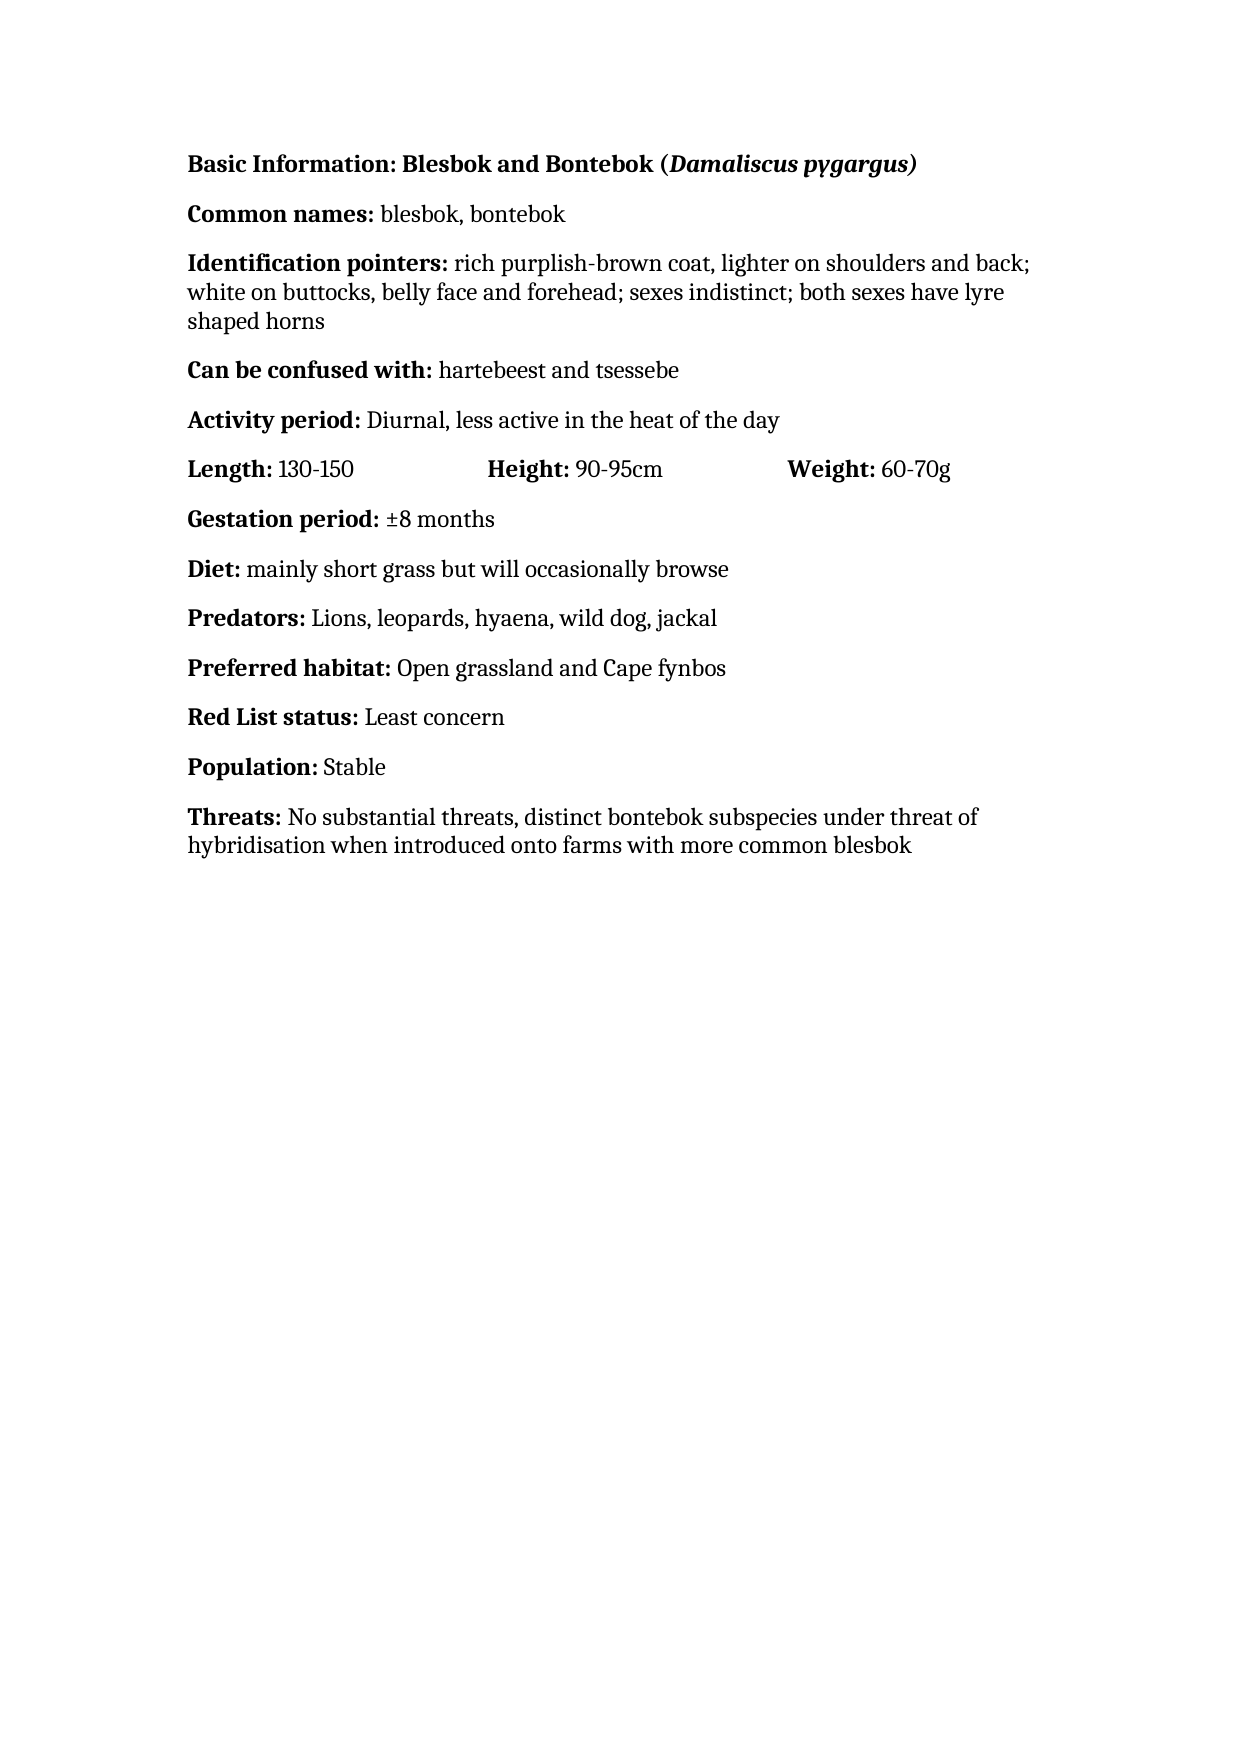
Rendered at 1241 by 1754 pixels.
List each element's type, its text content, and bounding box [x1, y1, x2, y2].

text Red List status: Least concern [187, 703, 1053, 732]
text Diet: mainly short grass but will occasionally browse [187, 554, 1053, 583]
text Basic Information: Blesbok and Bontebok (Damaliscus pygargus) [187, 150, 1053, 179]
text Common names: blesbok, bontebok [187, 199, 1053, 228]
text Identification pointers: rich purplish-brown coat, lighter on shoulders and back; white on buttocks, belly face and forehead; sexes indistinct; both sexes have lyre shaped horns [187, 249, 1053, 335]
text Can be confused with: hartebeest and tsessebe [187, 356, 1053, 385]
text Gestation period: ±8 months [187, 505, 1053, 534]
text Threats: No substantial threats, distinct bontebok subspecies under threat of hybridisation when introduced onto farms with more common blesbok [187, 802, 1053, 860]
text Length: 130-150 Height: 90-95cm Weight: 60-70g [187, 455, 1053, 484]
text Preferred habitat: Open grassland and Cape fynbos [187, 654, 1053, 682]
text Population: Stable [187, 753, 1053, 782]
text Predators: Lions, leopards, hyaena, wild dog, jackal [187, 604, 1053, 633]
text Activity period: Diurnal, less active in the heat of the day [187, 406, 1053, 434]
